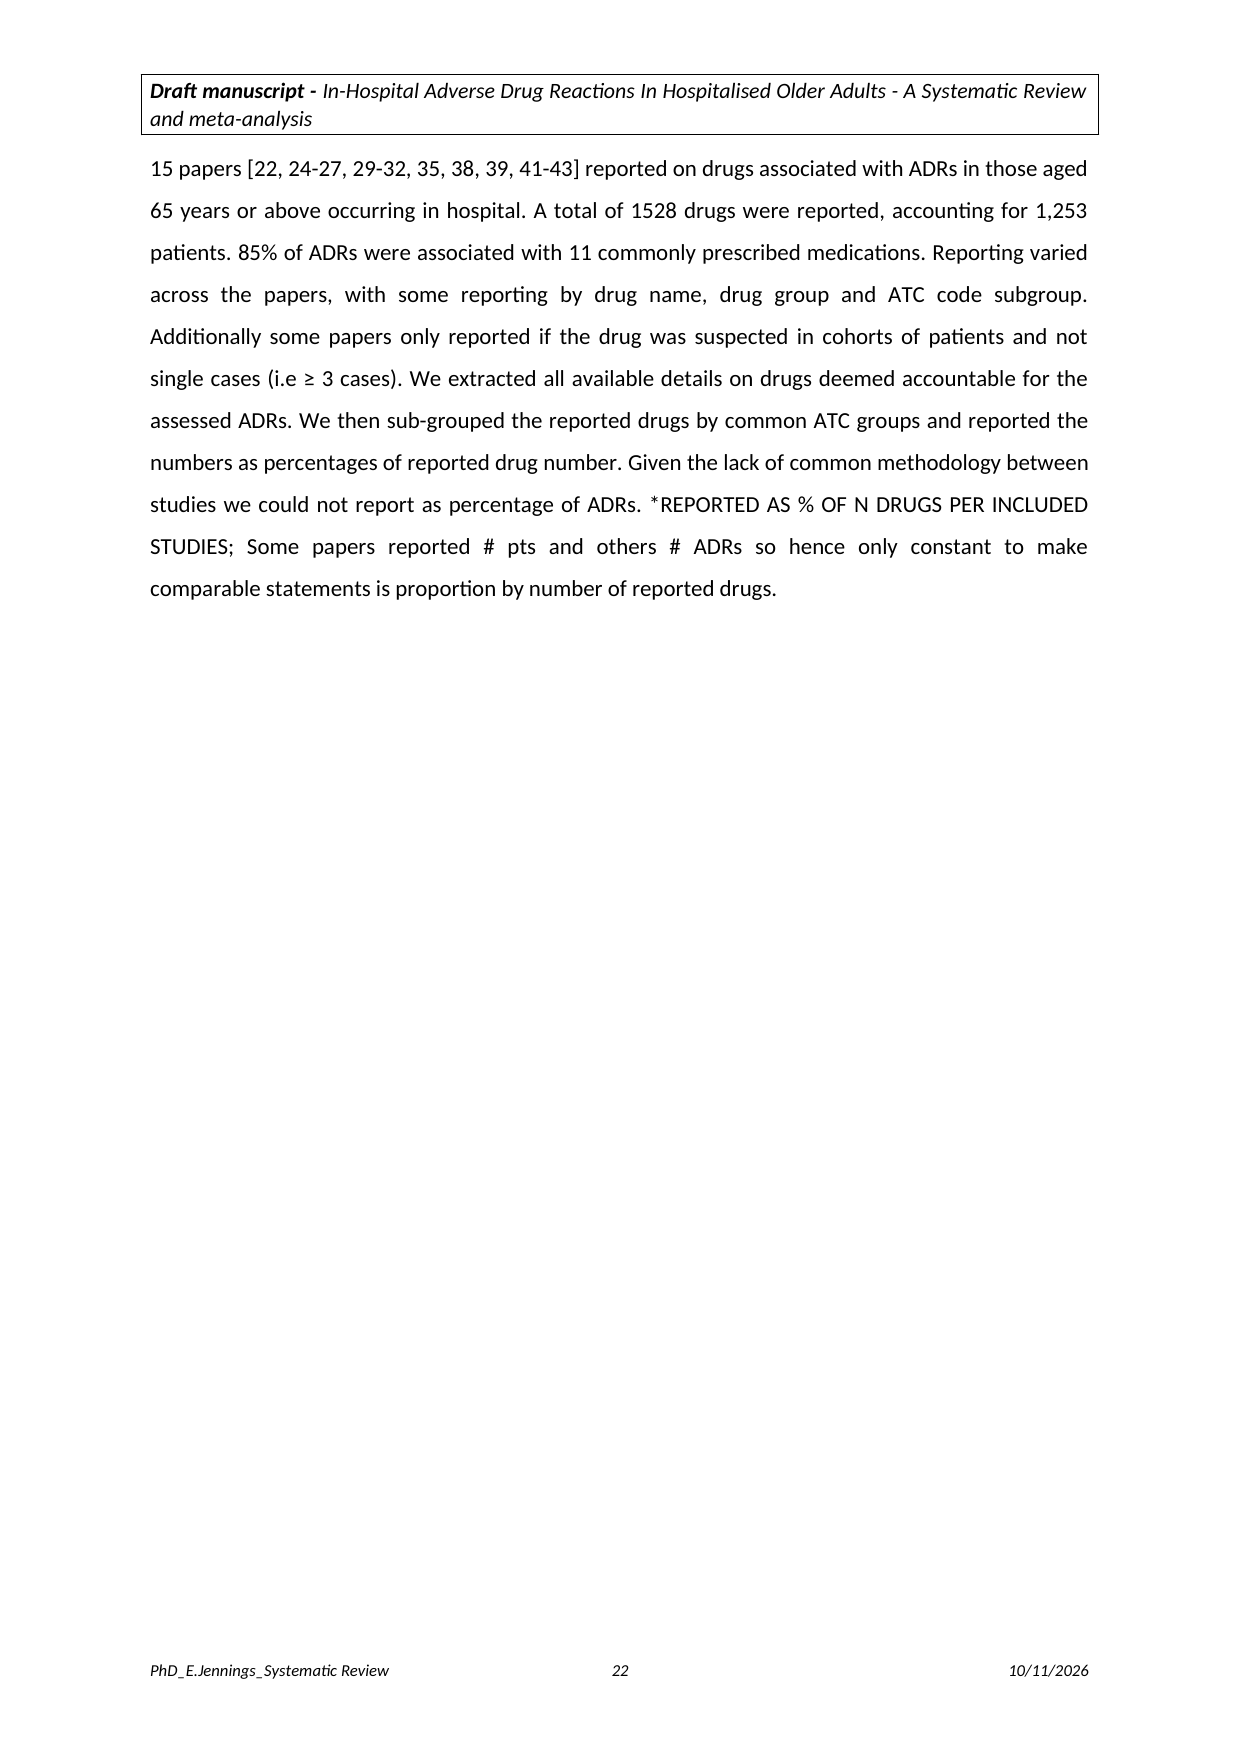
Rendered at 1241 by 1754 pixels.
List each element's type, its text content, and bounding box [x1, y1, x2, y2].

text 15 papers [22, 24-27, 29-32, 35, 38, 39, 41-43] reported on drugs associated with ADRs in those aged 65 years or above occurring in hospital. A total of 1528 drugs were reported, accounting for 1,253 patients. 85% of ADRs were associated with 11 commonly prescribed medications. Reporting varied across the papers, with some reporting by drug name, drug group and ATC code subgroup. Additionally some papers only reported if the drug was suspected in cohorts of patients and not single cases (i.e ≥ 3 cases). We extracted all available details on drugs deemed accountable for the assessed ADRs. We then sub-grouped the reported drugs by common ATC groups and reported the numbers as percentages of reported drug number. Given the lack of common methodology between studies we could not report as percentage of ADRs. *REPORTED AS % OF N DRUGS PER INCLUDED STUDIES; Some papers reported # pts and others # ADRs so hence only constant to make comparable statements is proportion by number of reported drugs. [150, 154, 1090, 602]
